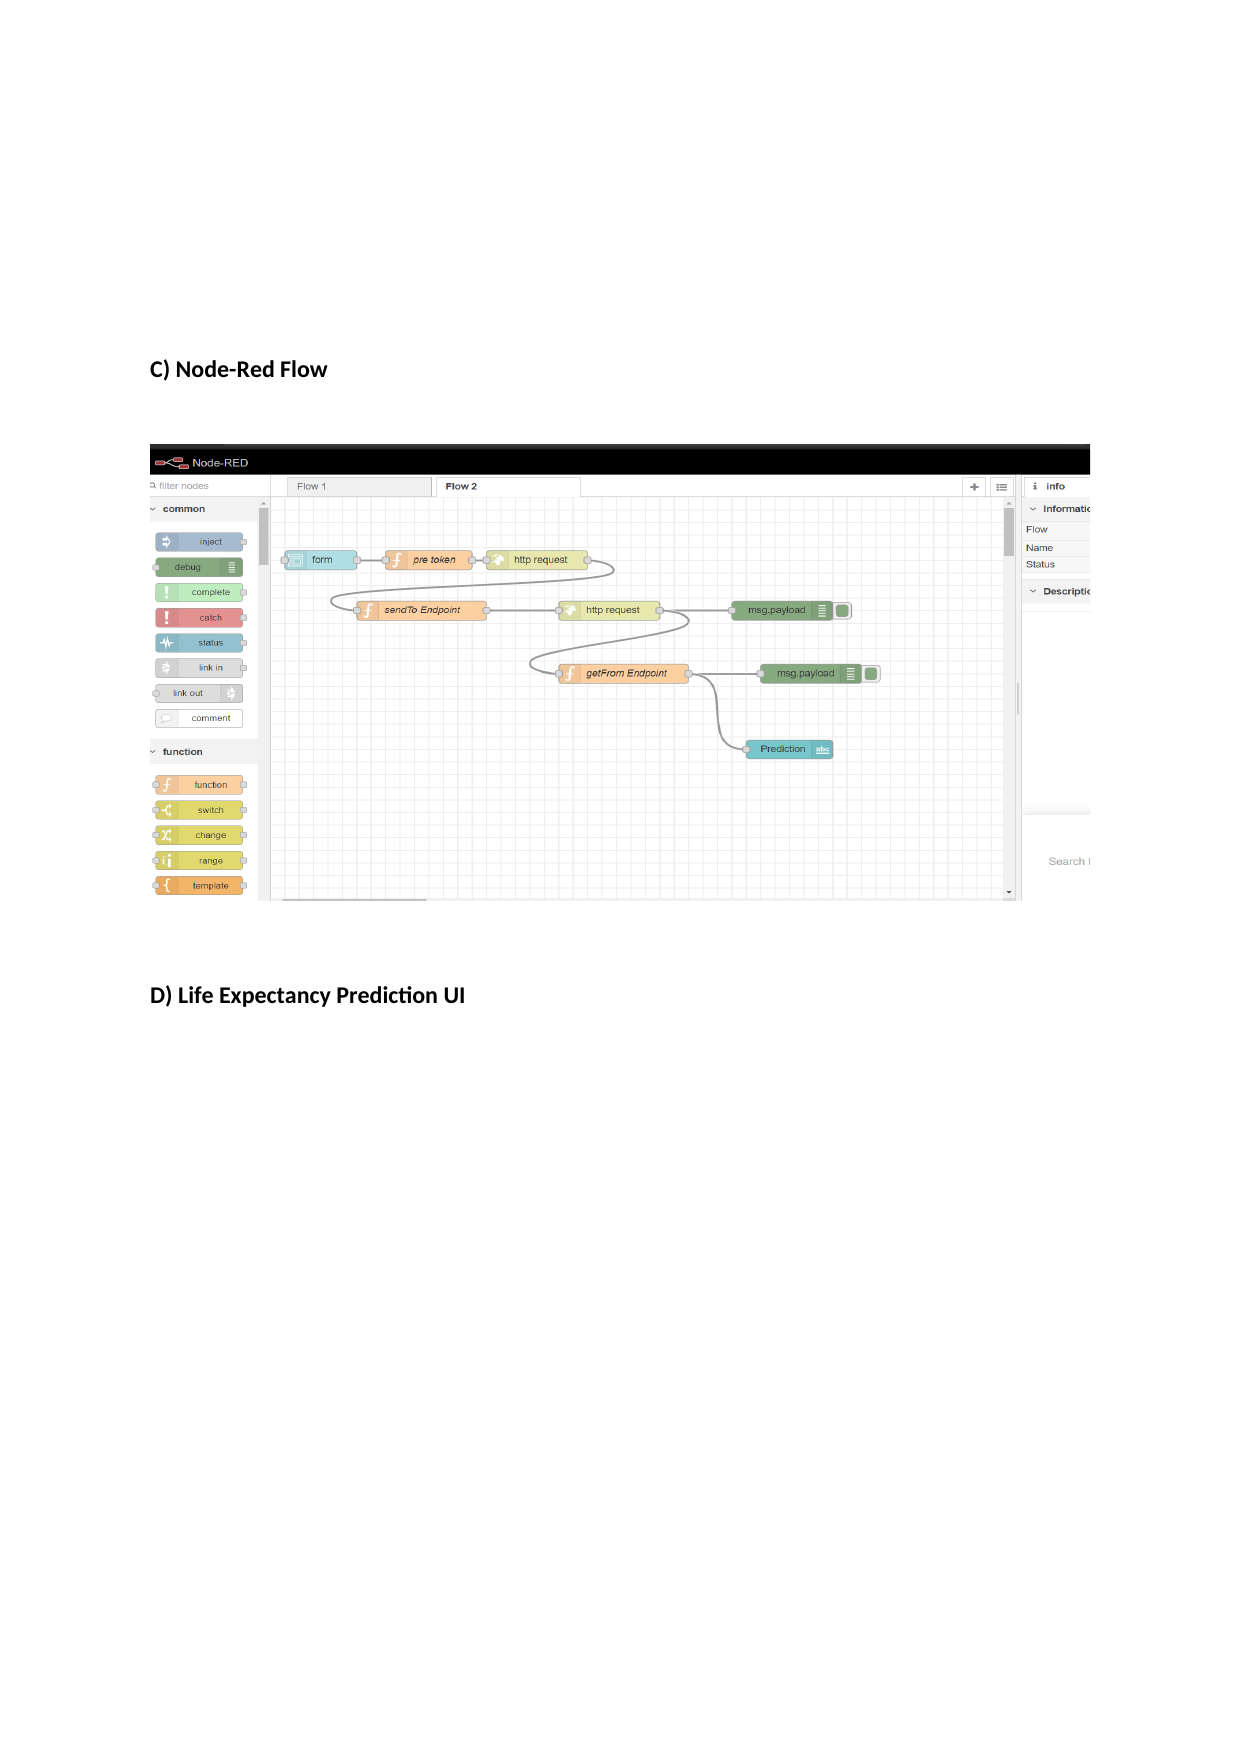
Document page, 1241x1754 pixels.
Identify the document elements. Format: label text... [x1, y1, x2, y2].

text D) Life Expectancy Prediction UI [150, 980, 1090, 1009]
text C) Node-Red Flow [150, 354, 1090, 384]
picture [150, 444, 1091, 901]
